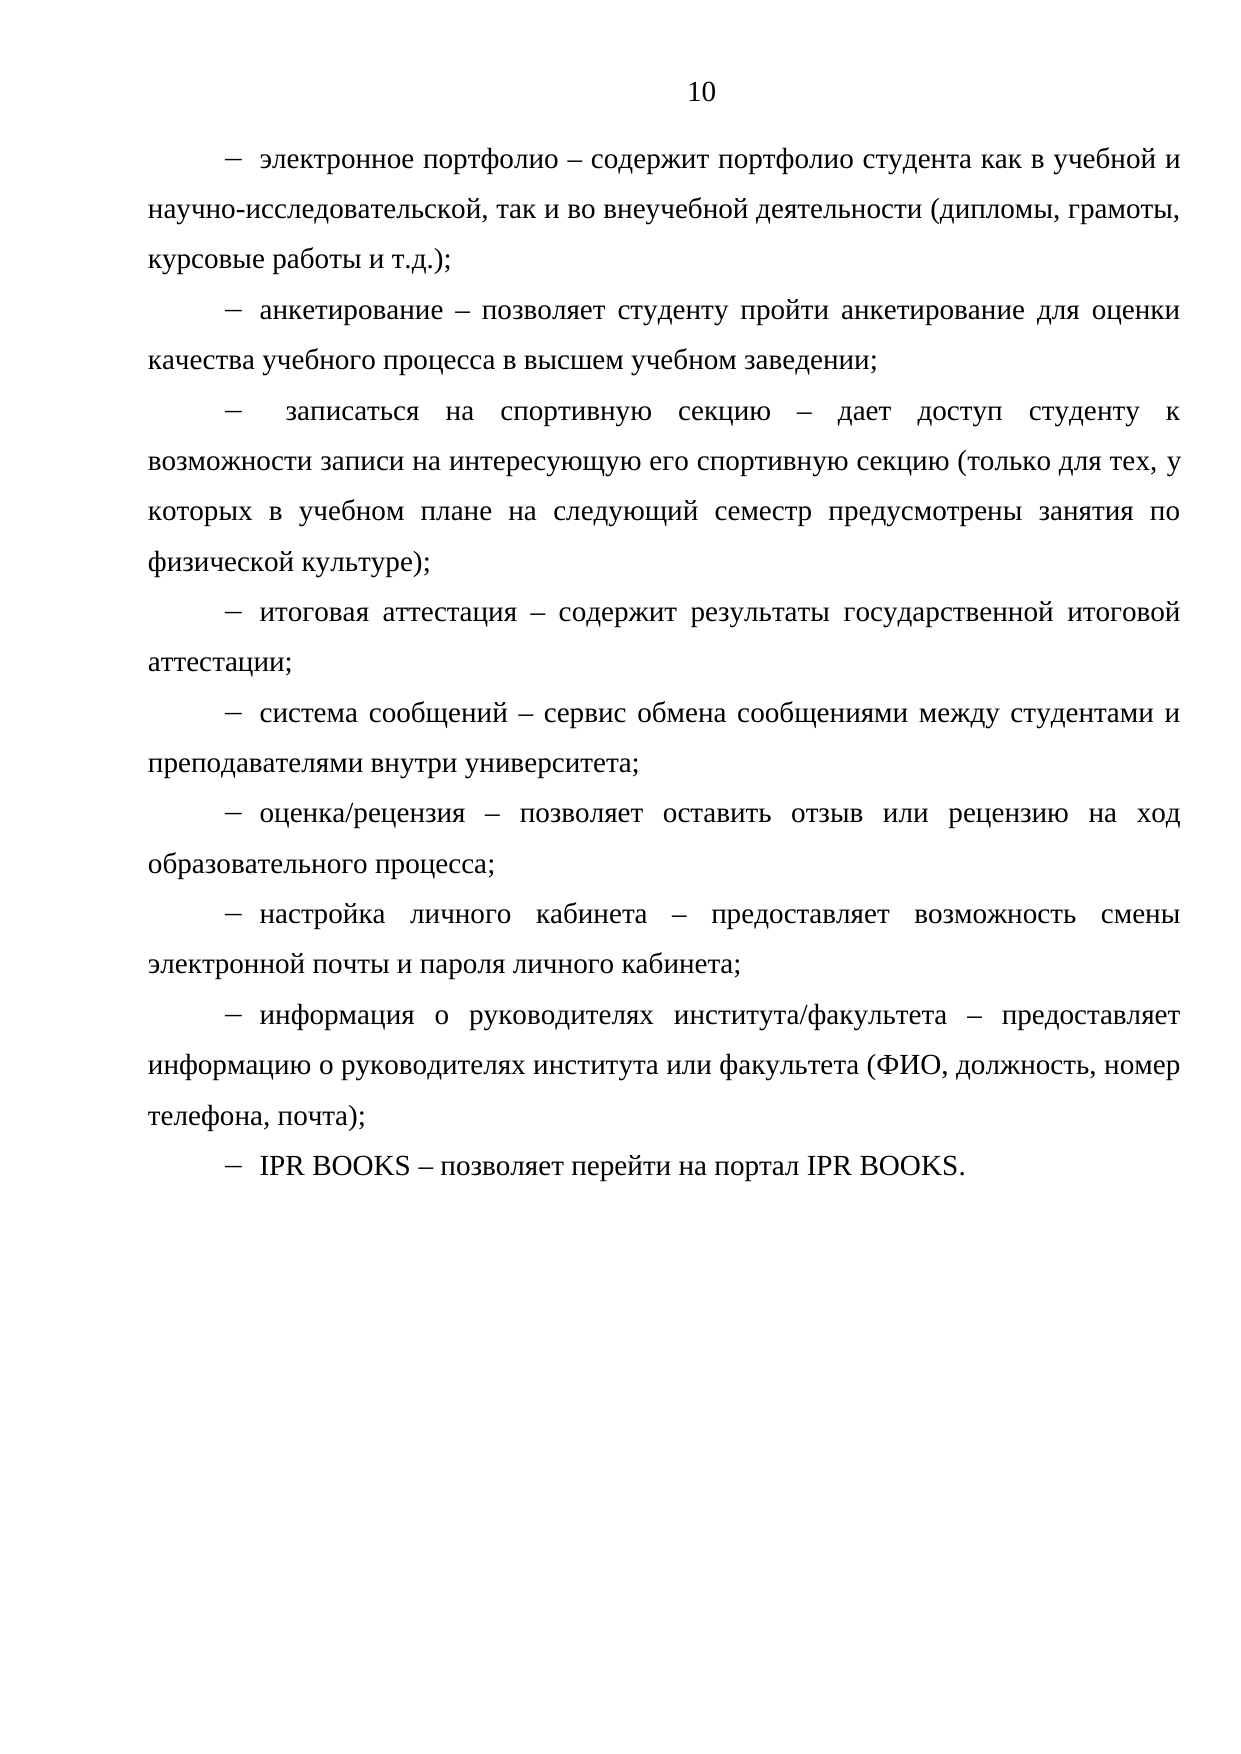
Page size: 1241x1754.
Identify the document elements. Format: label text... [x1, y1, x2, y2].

list электронное портфолио – содержит портфолио студента как в учебной и научно-исследовательской, так и во внеучебной деятельности (дипломы, грамоты, курсовые работы и т.д.); [148, 141, 1181, 275]
list IPR BOOKS – позволяет перейти на портал IPR BOOKS. [148, 1148, 1181, 1182]
list оценка/рецензия – позволяет оставить отзыв или рецензию на ход образовательного процесса; [148, 795, 1181, 879]
list итоговая аттестация – содержит результаты государственной итоговой аттестации; [148, 594, 1181, 678]
list информация о руководителях института/факультета – предоставляет информацию о руководителях института или факультета (ФИО, должность, номер телефона, почта); [148, 997, 1181, 1131]
list система сообщений – сервис обмена сообщениями между студентами и преподавателями внутри университета; [148, 695, 1181, 779]
list анкетирование – позволяет студенту пройти анкетирование для оценки качества учебного процесса в высшем учебном заведении; [148, 292, 1181, 376]
list записаться на спортивную секцию – дает доступ студенту к возможности записи на интересующую его спортивную секцию (только для тех, у которых в учебном плане на следующий семестр предусмотрены занятия по физической культуре); [148, 393, 1181, 577]
list настройка личного кабинета – предоставляет возможность смены электронной почты и пароля личного кабинета; [148, 896, 1181, 980]
